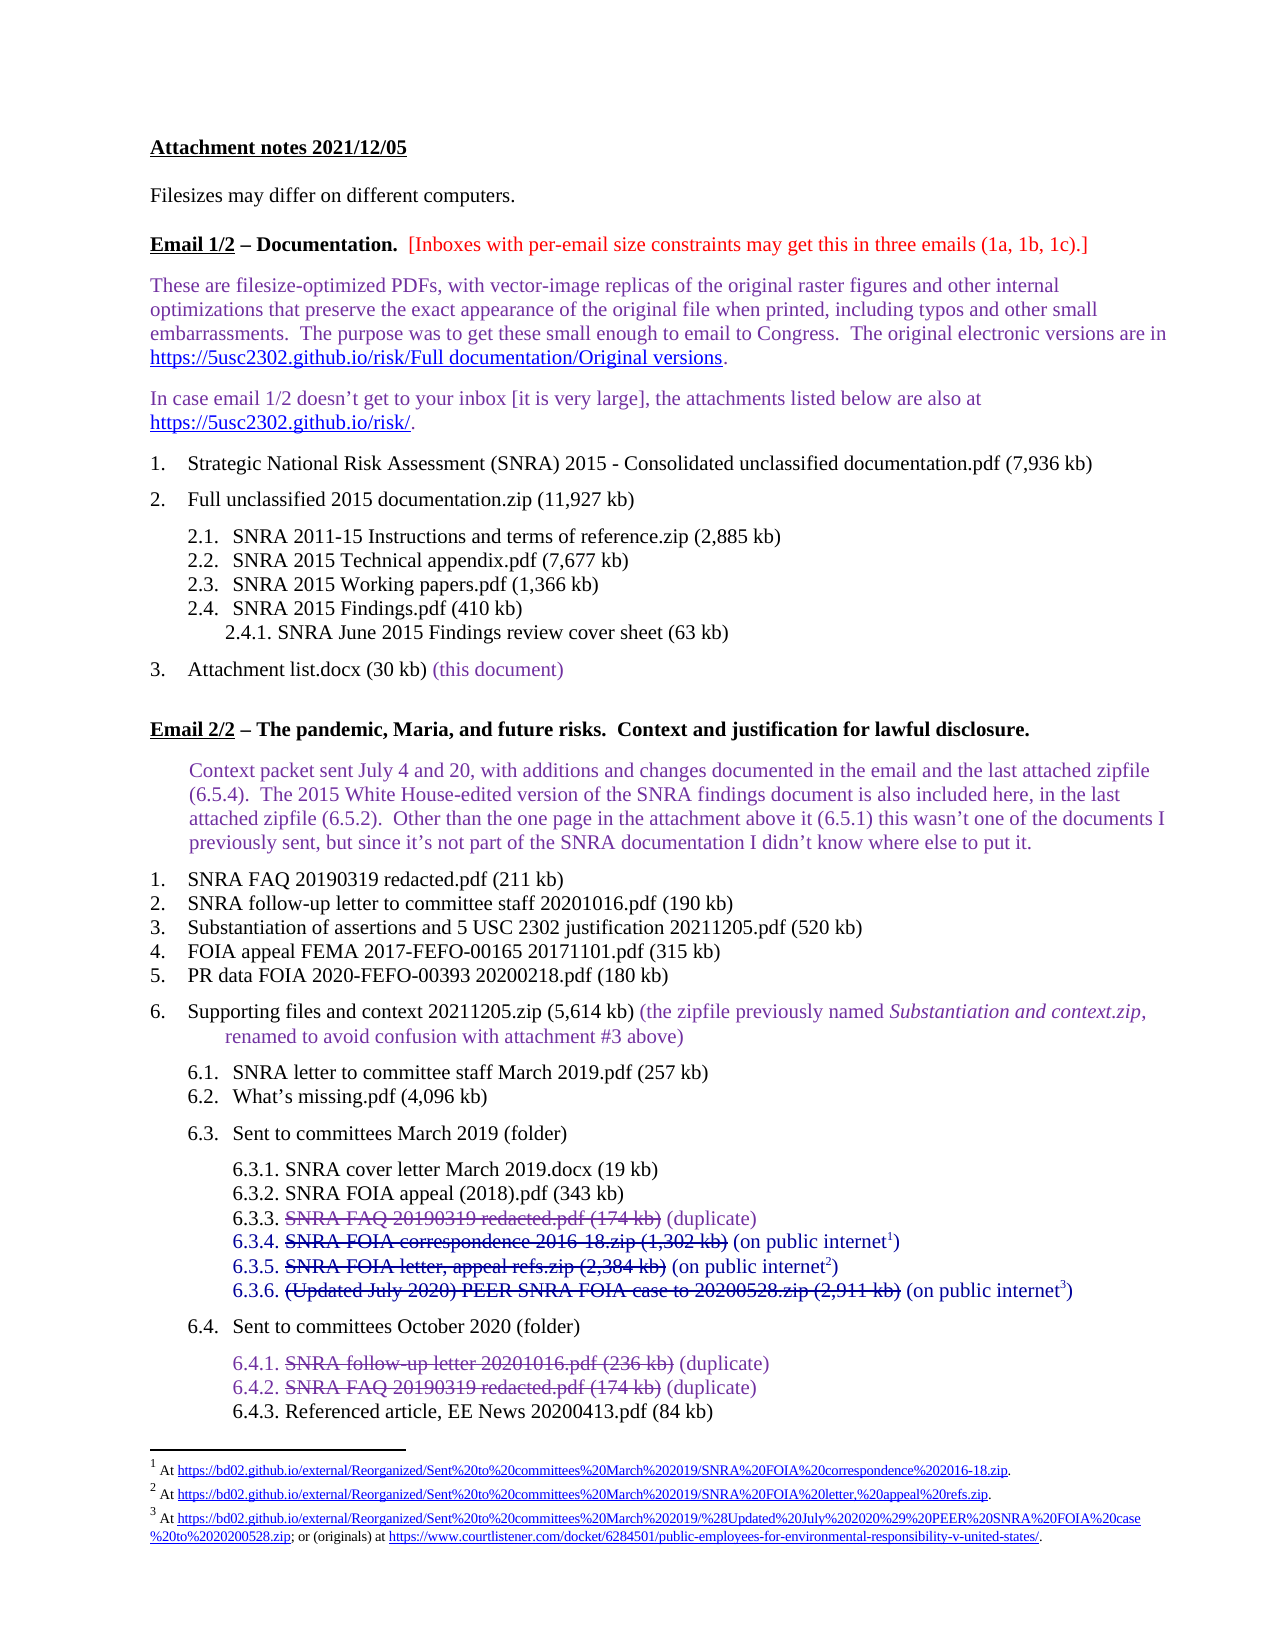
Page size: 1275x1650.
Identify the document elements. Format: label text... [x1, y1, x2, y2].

list SNRA June 2015 Findings review cover sheet (63 kb) [225, 620, 1170, 644]
list SNRA 2015 Technical appendix.pdf (7,677 kb) [187, 548, 1170, 572]
text Filesizes may differ on different computers. [150, 183, 1170, 207]
text Email 1/2 – Documentation. [Inboxes with per-email size constraints may get this in three emails (1a, 1b, 1c).] [150, 232, 1170, 256]
text In case email 1/2 doesn’t get to your inbox [it is very large], the attachments listed below are also at https://5usc2302.github.io/risk/. [150, 386, 1170, 434]
list What’s missing.pdf (4,096 kb) [187, 1084, 1170, 1108]
list SNRA follow-up letter to committee staff 20201016.pdf (190 kb) [150, 891, 1170, 915]
list SNRA cover letter March 2019.docx (19 kb) [232, 1157, 1170, 1181]
list SNRA FOIA letter, appeal refs.zip (2,384 kb) (on public internet) [232, 1253, 1170, 1278]
list SNRA 2011-15 Instructions and terms of reference.zip (2,885 kb) [187, 524, 1170, 548]
list SNRA 2015 Working papers.pdf (1,366 kb) [187, 572, 1170, 596]
list SNRA 2015 Findings.pdf (410 kb) [187, 596, 1170, 620]
list Attachment list.docx (30 kb) (this document) [150, 657, 1170, 681]
list SNRA FAQ 20190319 redacted.pdf (174 kb) (duplicate) [232, 1375, 1170, 1399]
list Referenced article, EE News 20200413.pdf (84 kb) [232, 1399, 1170, 1423]
list Full unclassified 2015 documentation.zip (11,927 kb) [150, 487, 1170, 511]
list SNRA FOIA correspondence 2016-18.zip (1,302 kb) (on public internet) [232, 1229, 1170, 1253]
list SNRA FAQ 20190319 redacted.pdf (174 kb) (duplicate) [232, 1205, 1170, 1229]
text Attachment notes 2021/12/05 [150, 135, 1170, 159]
list Context packet sent July 4 and 20, with additions and changes documented in the email and the last attached zipfile (6.5.4). The 2015 White House-edited version of the SNRA findings document is also included here, in the last attached zipfile (6.5.2). Other than the one page in the attachment above it (6.5.1) this wasn’t one of the documents I previously sent, but since it’s not part of the SNRA documentation I didn’t know where else to put it. [189, 758, 1170, 854]
list Substantiation of assertions and 5 USC 2302 justification 20211205.pdf (520 kb) [150, 915, 1170, 939]
text These are filesize-optimized PDFs, with vector-image replicas of the original raster figures and other internal optimizations that preserve the exact appearance of the original file when printed, including typos and other small embarrassments. The purpose was to get these small enough to email to Congress. The original electronic versions are in https://5usc2302.github.io/risk/Full documentation/Original versions. [150, 273, 1170, 369]
text Email 2/2 – The pandemic, Maria, and future risks. Context and justification for lawful disclosure. [150, 717, 1170, 741]
list (Updated July 2020) PEER SNRA FOIA case to 20200528.zip (2,911 kb) (on public internet) [232, 1278, 1170, 1302]
list FOIA appeal FEMA 2017-FEFO-00165 20171101.pdf (315 kb) [150, 939, 1170, 963]
list Sent to committees October 2020 (folder) [187, 1314, 1170, 1338]
list Sent to committees March 2019 (folder) [187, 1121, 1170, 1145]
list Supporting files and context 20211205.zip (5,614 kb) (the zipfile previously named Substantiation and context.zip, renamed to avoid confusion with attachment #3 above) [150, 999, 1170, 1048]
list SNRA letter to committee staff March 2019.pdf (257 kb) [187, 1060, 1170, 1084]
list SNRA follow-up letter 20201016.pdf (236 kb) (duplicate) [232, 1351, 1170, 1375]
list SNRA FOIA appeal (2018).pdf (343 kb) [232, 1181, 1170, 1205]
list SNRA FAQ 20190319 redacted.pdf (211 kb) [150, 867, 1170, 891]
list PR data FOIA 2020-FEFO-00393 20200218.pdf (180 kb) [150, 963, 1170, 987]
list Strategic National Risk Assessment (SNRA) 2015 - Consolidated unclassified documentation.pdf (7,936 kb) [150, 451, 1170, 475]
